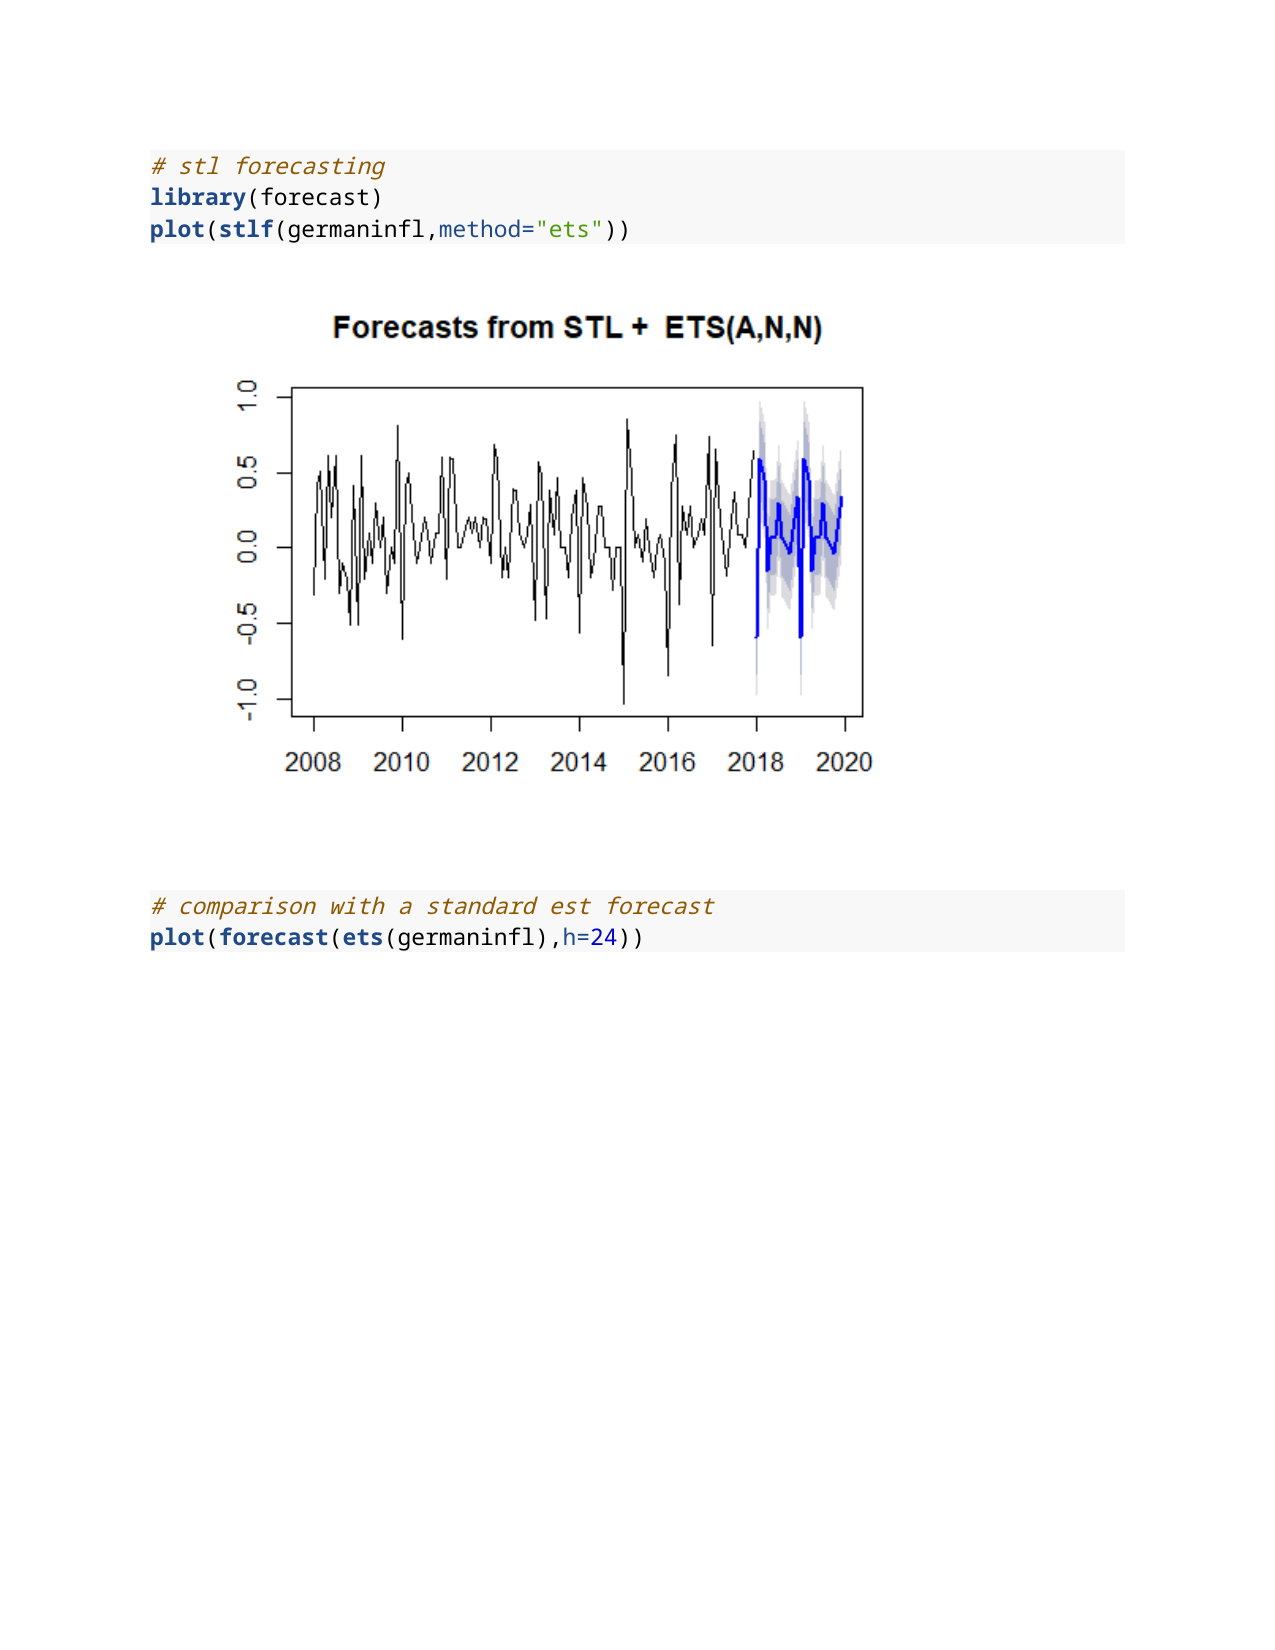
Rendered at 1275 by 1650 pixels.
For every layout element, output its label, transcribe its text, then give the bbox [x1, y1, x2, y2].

text # comparison with a standard est forecast plot(forecast(ets(germaninfl),h=24)) [645, 890, 1125, 952]
text # stl forecasting library(forecast) plot(stlf(germaninfl,method="ets")) [150, 150, 1125, 244]
picture [168, 264, 927, 871]
